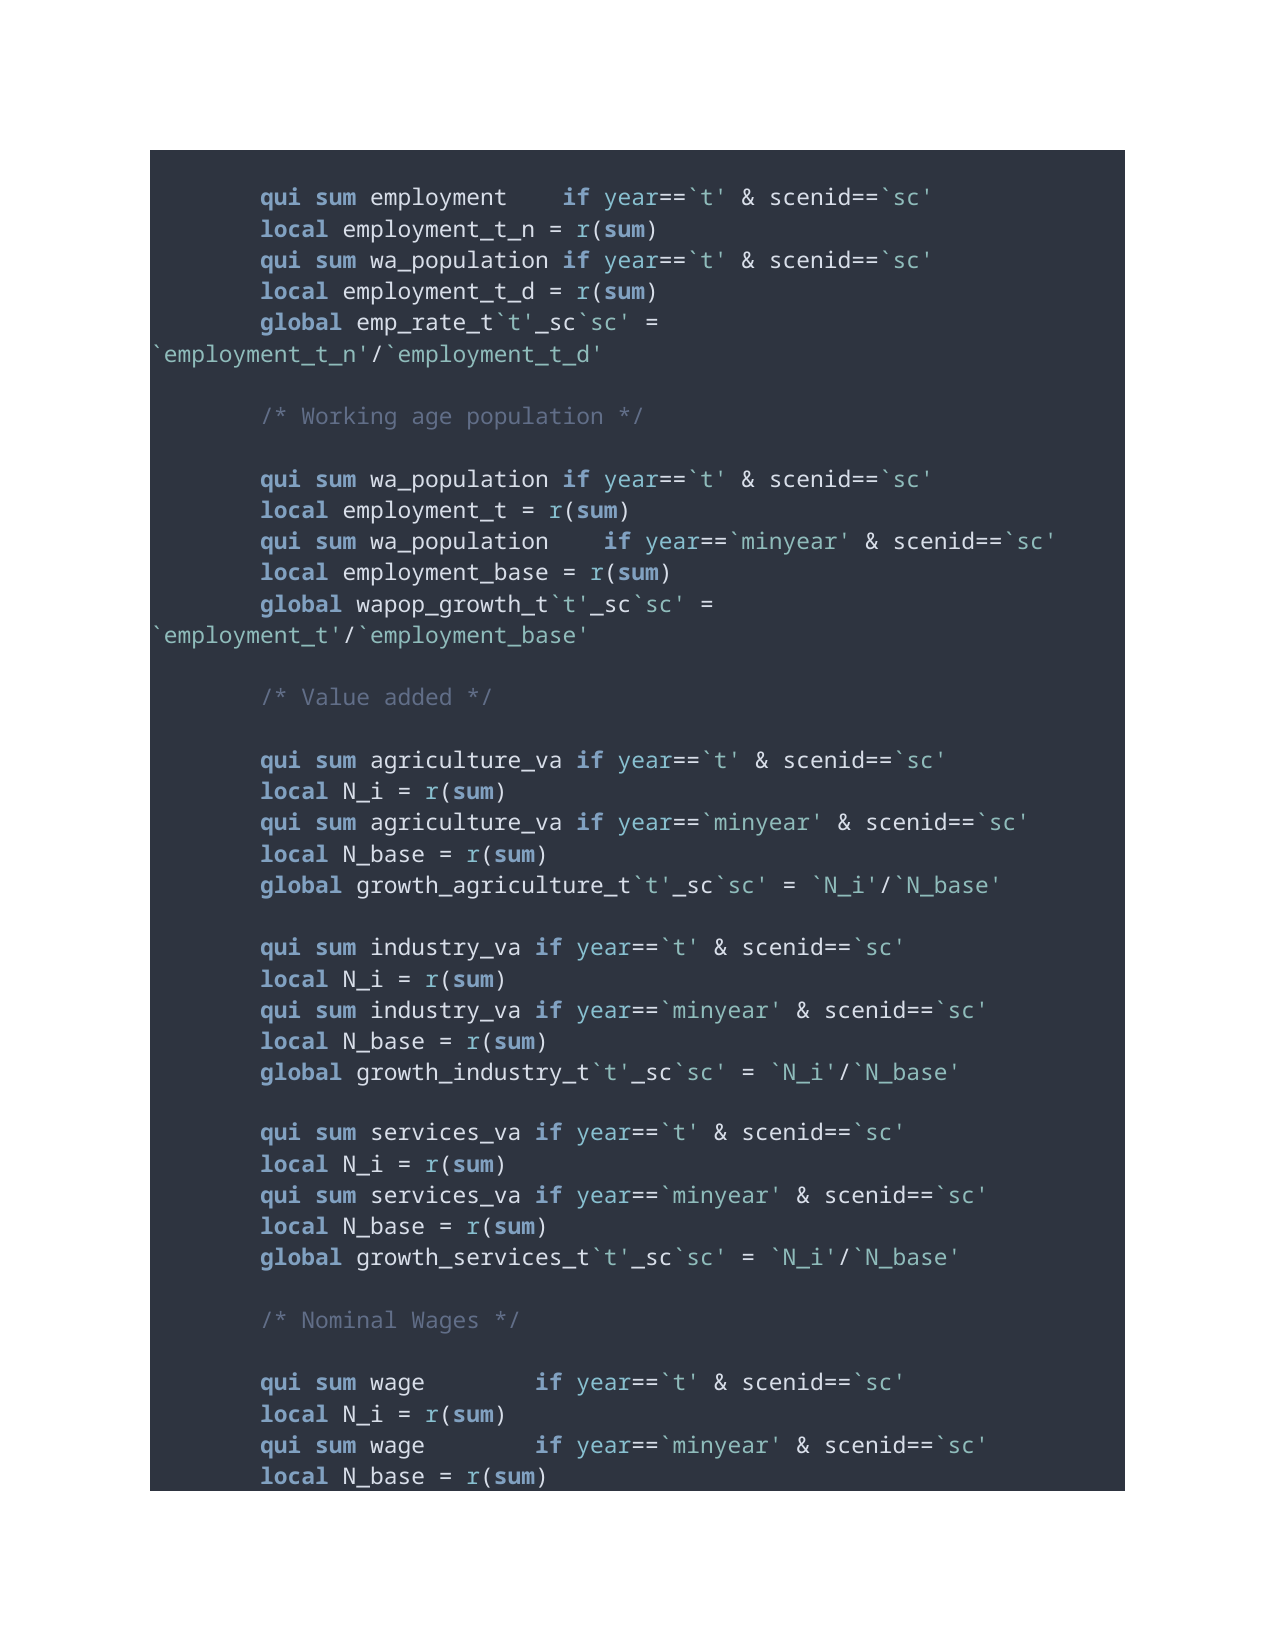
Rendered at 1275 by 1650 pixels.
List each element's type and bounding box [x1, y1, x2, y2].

text [150, 150, 1125, 1491]
